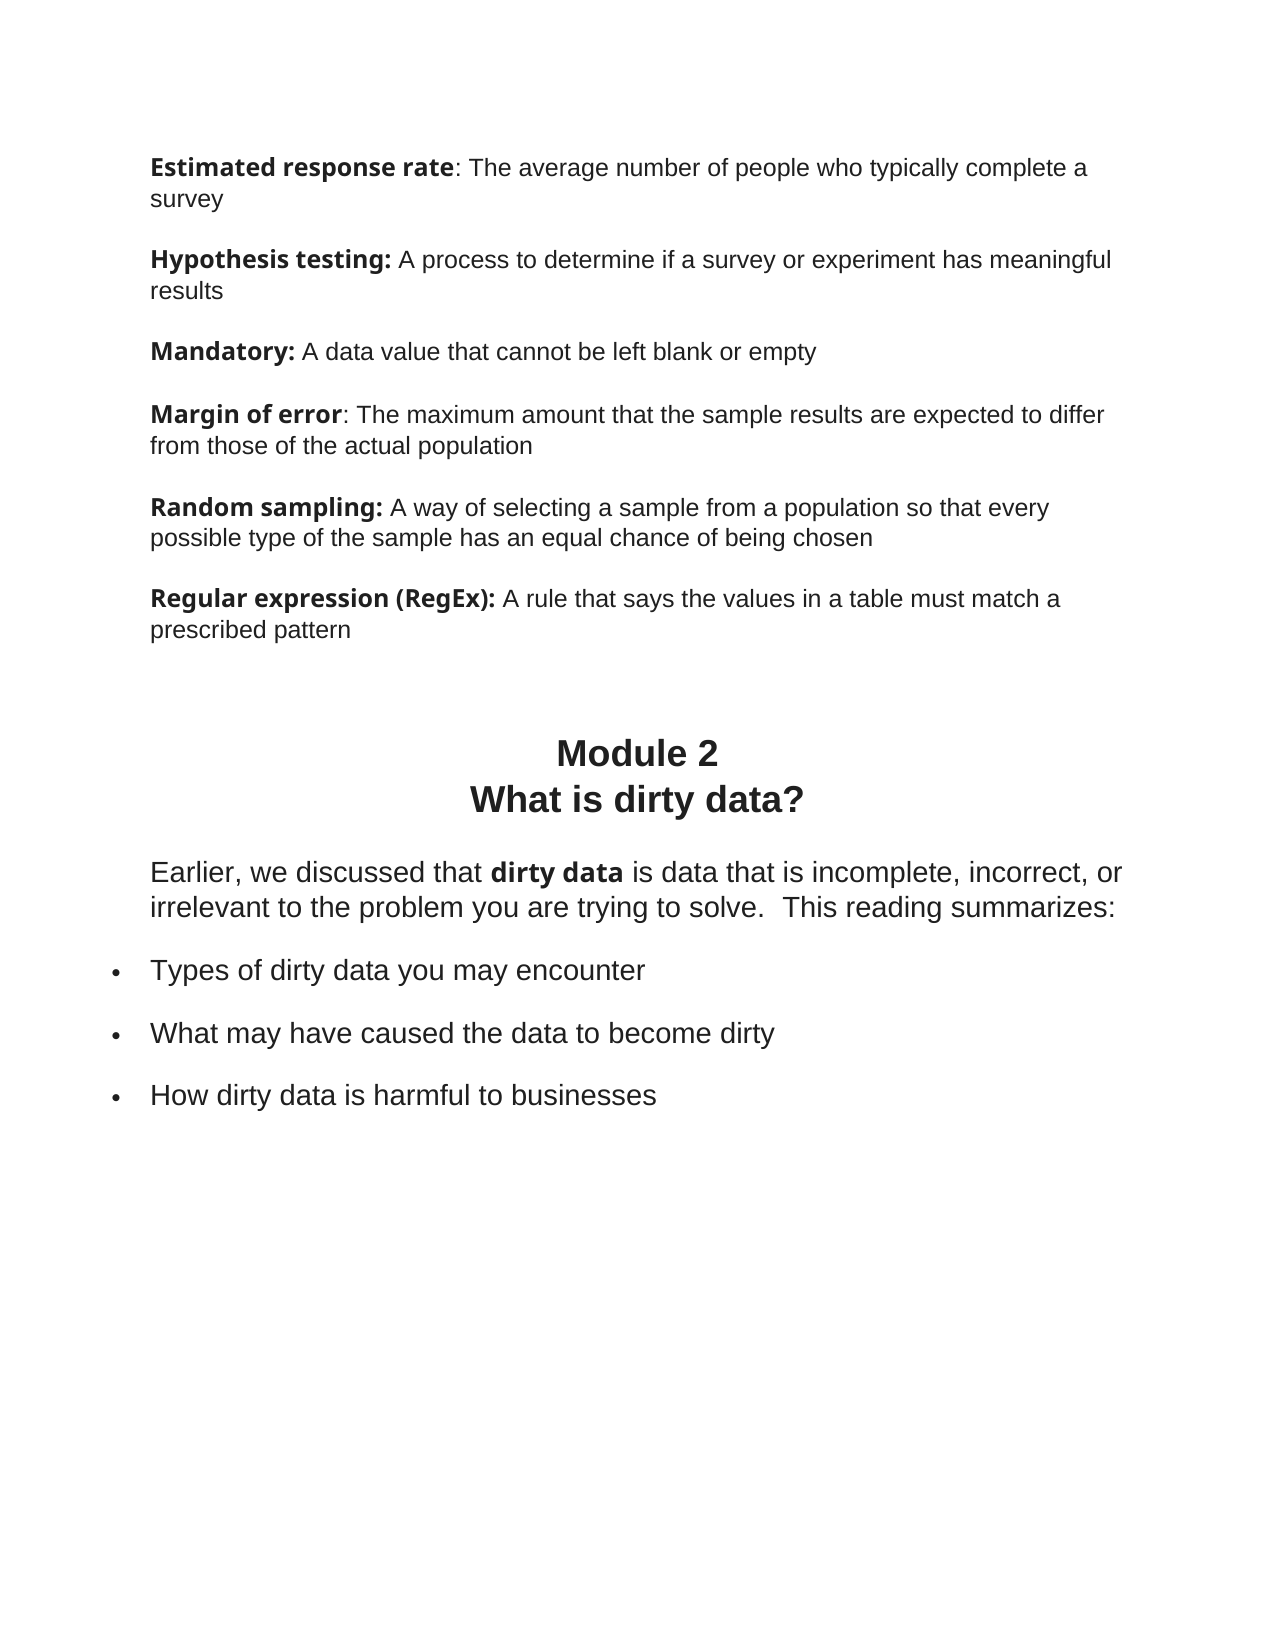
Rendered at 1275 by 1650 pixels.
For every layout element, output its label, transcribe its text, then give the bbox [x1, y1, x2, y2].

list What may have caused the data to become dirty [112, 1016, 1125, 1049]
subtitle Module 2 [150, 731, 1125, 774]
text Random sampling: A way of selecting a sample from a population so that every possible type of the sample has an equal chance of being chosen [150, 489, 1125, 552]
text Margin of error: The maximum amount that the sample results are expected to differ from those of the actual population [150, 397, 1125, 460]
text Regular expression (RegEx): A rule that says the values in a table must match a prescribed pattern [150, 581, 1125, 644]
text Earlier, we discussed that dirty data is data that is incomplete, incorrect, or irrelevant to the problem you are trying to solve. This reading summarizes: [150, 853, 1125, 924]
text Mandatory: A data value that cannot be left blank or empty [150, 334, 1125, 368]
list Types of dirty data you may encounter [112, 953, 1125, 986]
list How dirty data is harmful to businesses [112, 1078, 1125, 1112]
subtitle What is dirty data? [150, 778, 1125, 821]
text Estimated response rate: The average number of people who typically complete a survey [150, 150, 1125, 213]
text Hypothesis testing: A process to determine if a survey or experiment has meaningful results [150, 242, 1125, 305]
